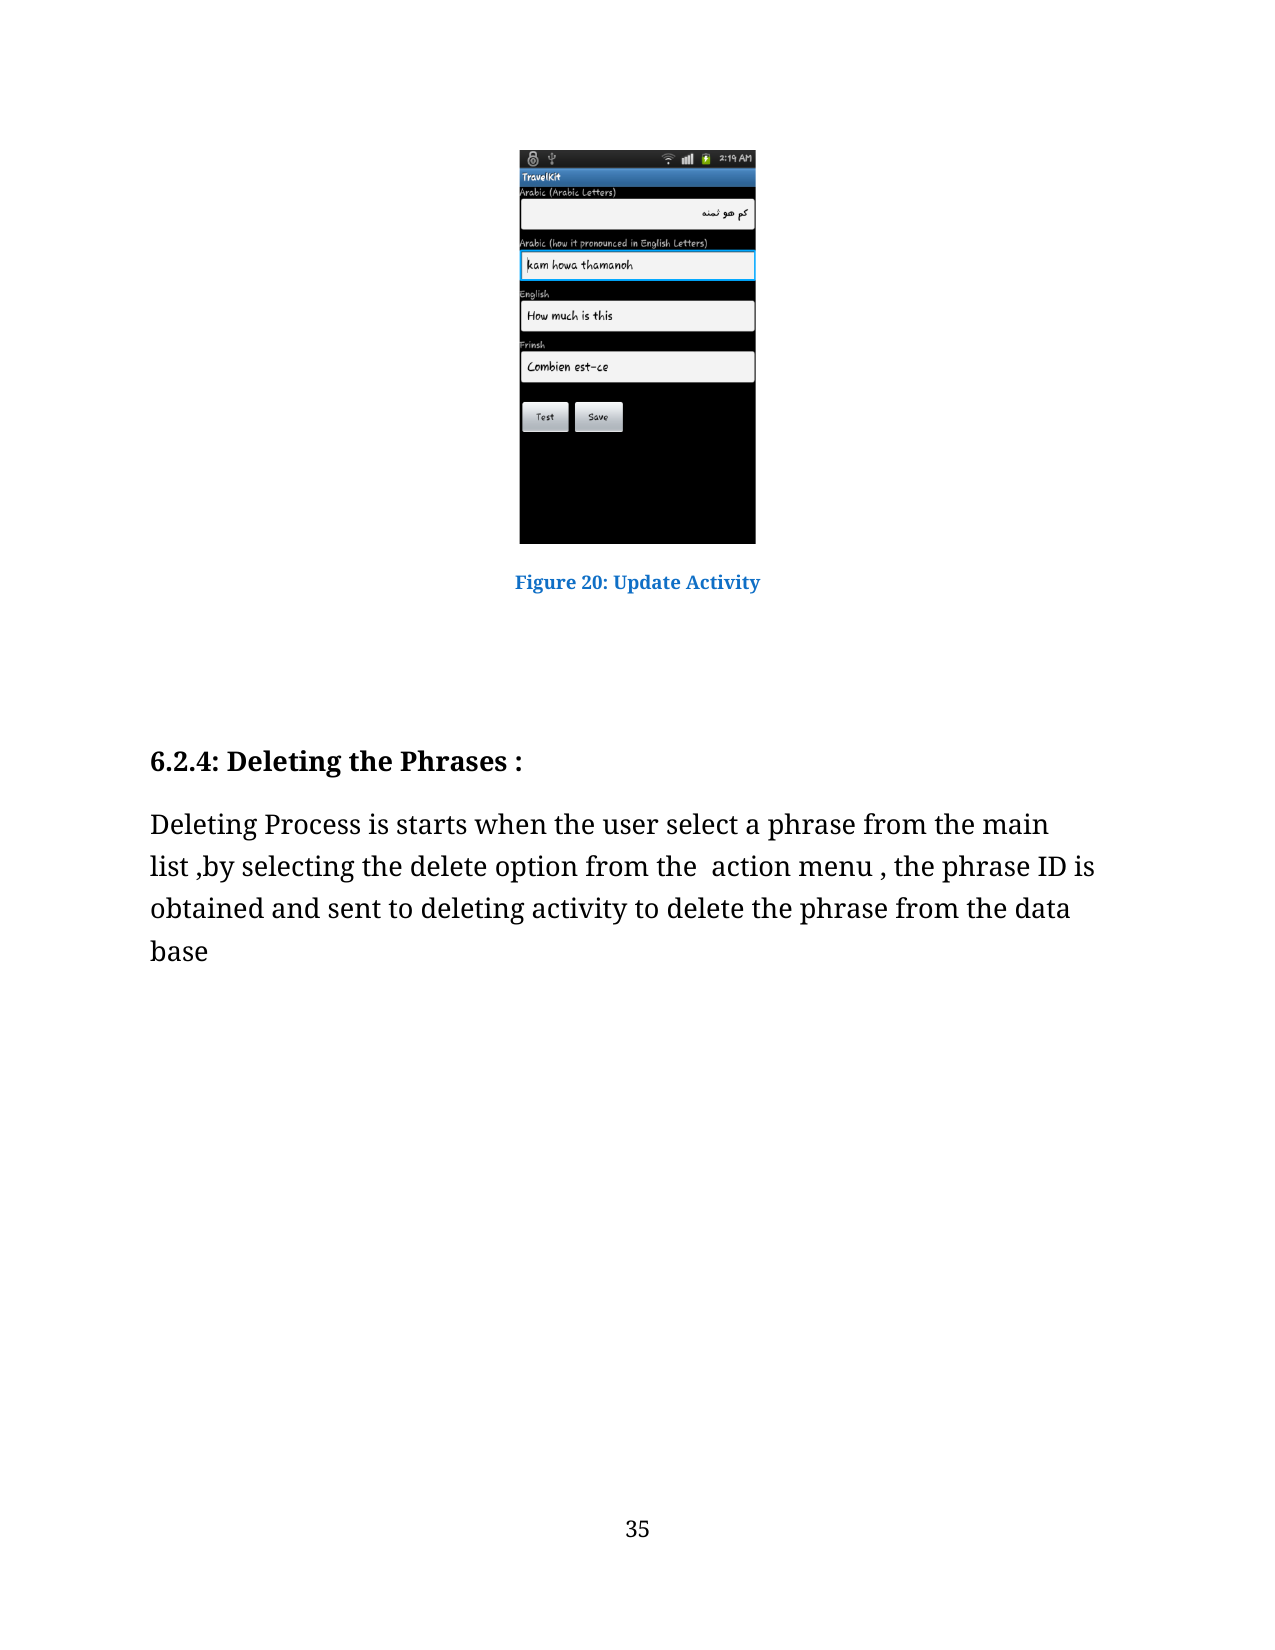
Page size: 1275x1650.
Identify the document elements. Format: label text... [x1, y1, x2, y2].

picture [519, 150, 756, 249]
picture [522, 252, 756, 278]
picture [519, 282, 756, 544]
text 6.2.4: Deleting the Phrases : [150, 742, 1125, 779]
text Deleting Process is starts when the user select a phrase from the main list ,by selecting the delete option from the action menu , the phrase ID is obtained and sent to deleting activity to delete the phrase from the data base [150, 805, 1125, 969]
